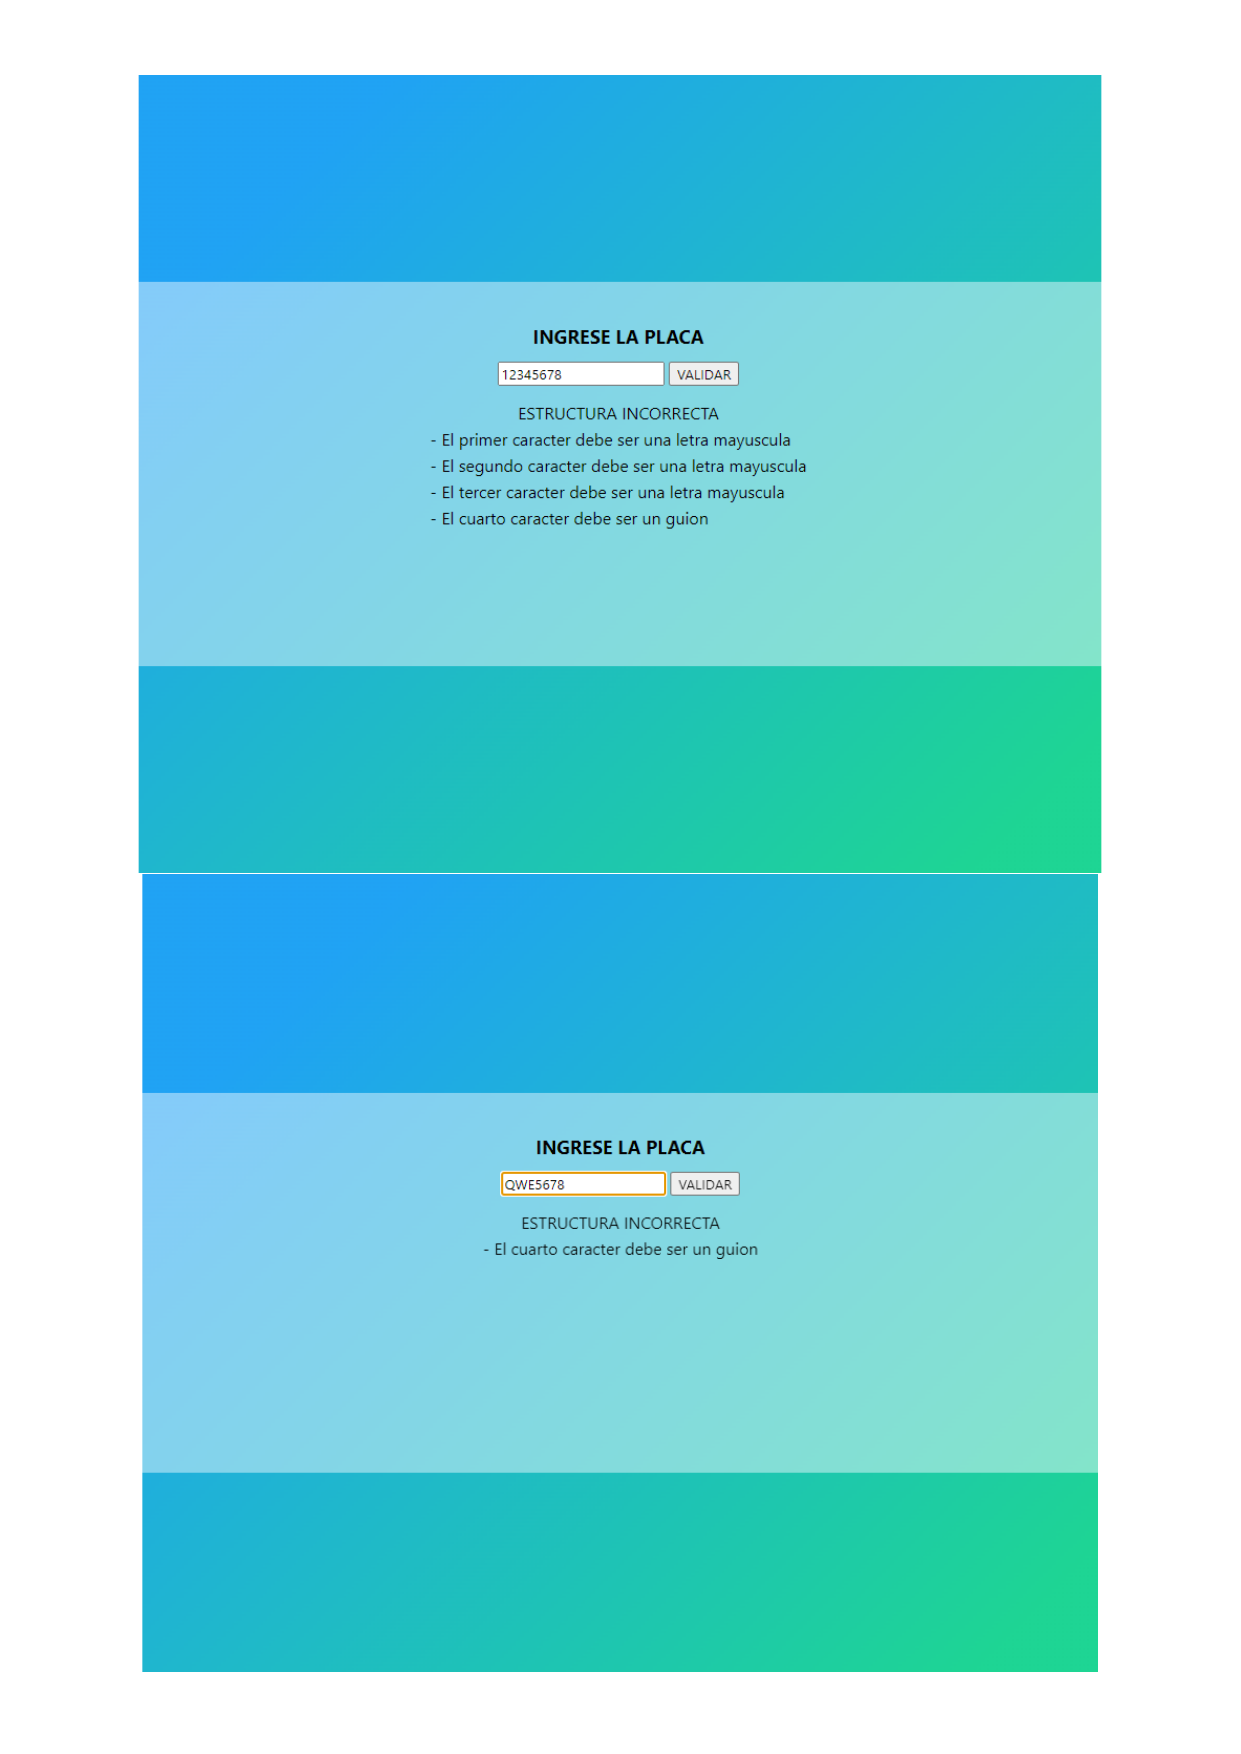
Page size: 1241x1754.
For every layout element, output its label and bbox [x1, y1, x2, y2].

picture [138, 75, 1102, 873]
picture [142, 874, 1098, 1672]
